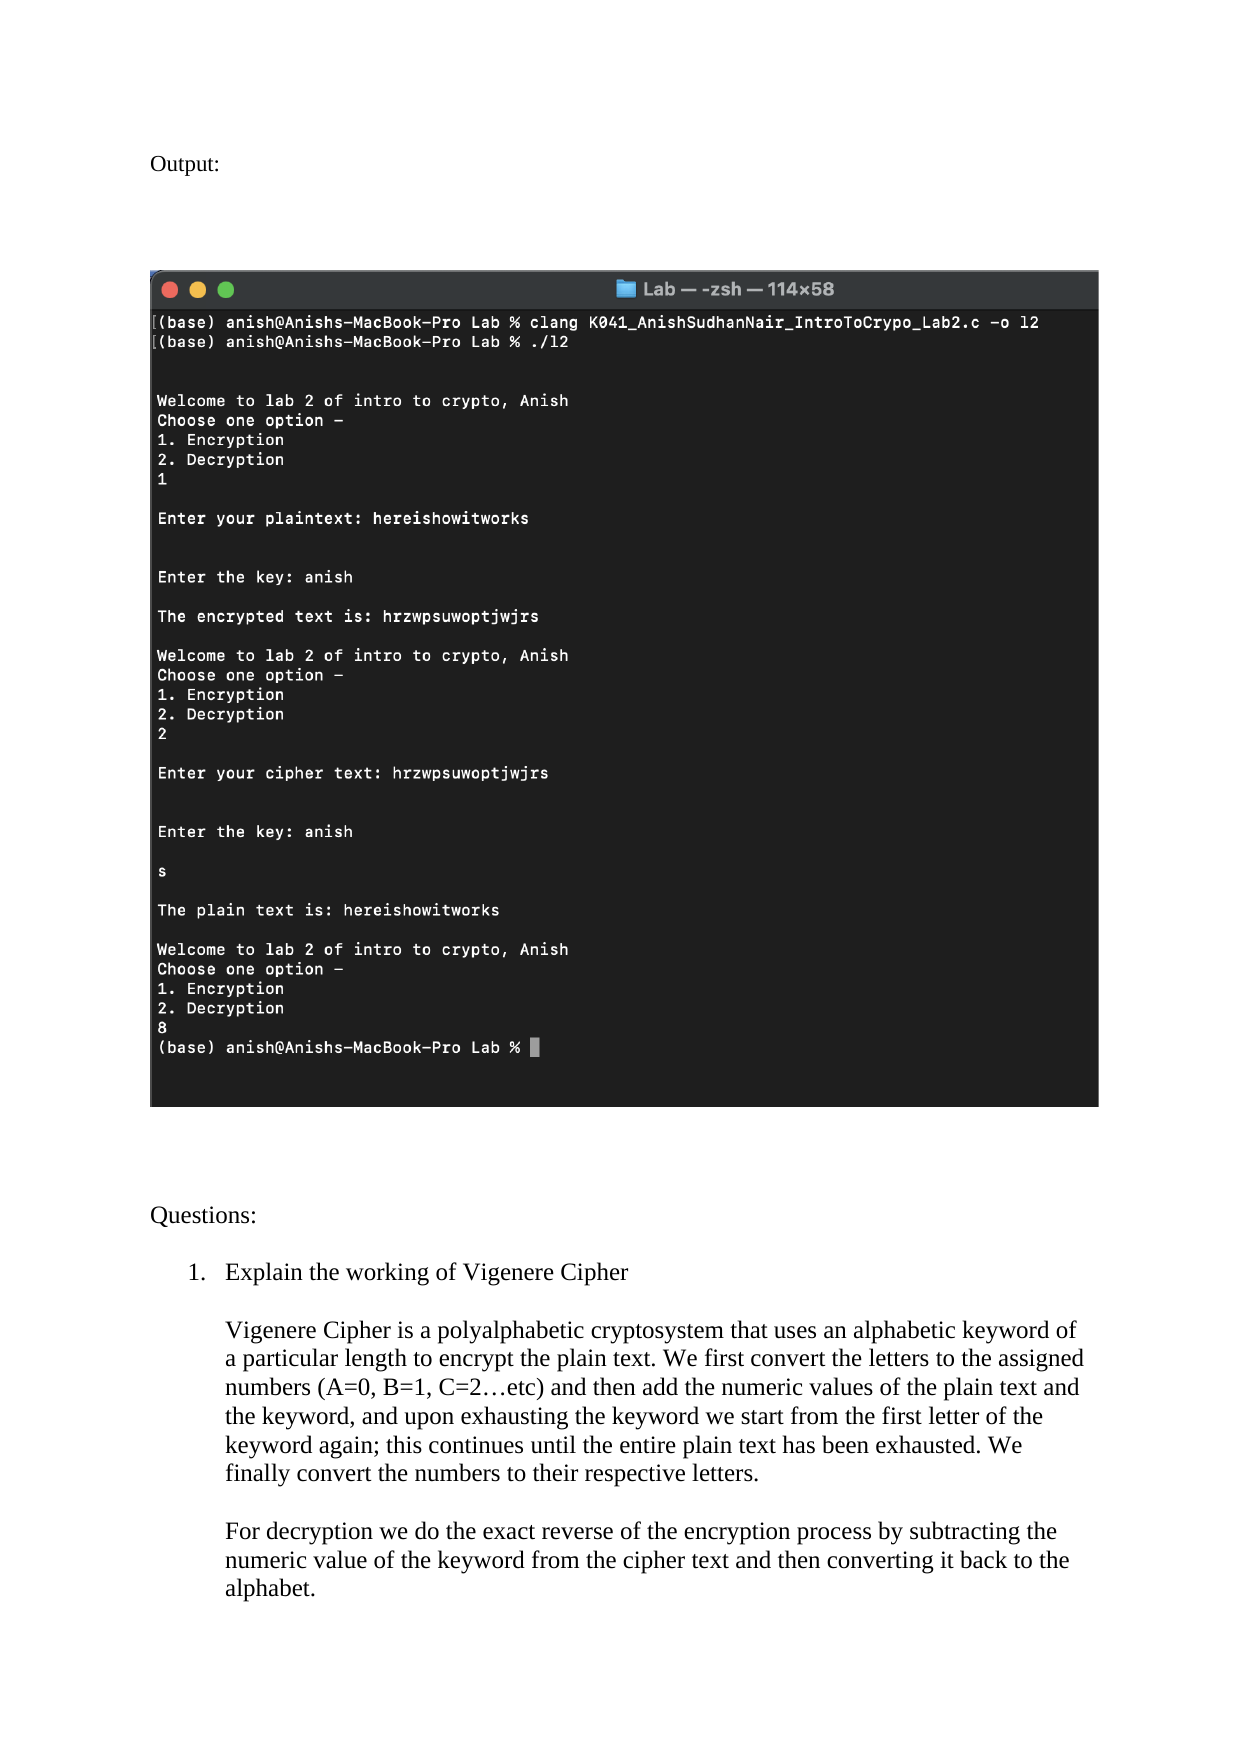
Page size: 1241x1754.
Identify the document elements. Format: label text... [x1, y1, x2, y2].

list For decryption we do the exact reverse of the encryption process by subtracting the numeric value of the keyword from the cipher text and then converting it back to the alphabet. [225, 1516, 1090, 1602]
text Questions: [150, 1200, 1090, 1228]
list Vigenere Cipher is a polyalphabetic cryptosystem that uses an alphabetic keyword of a particular length to encrypt the plain text. We first convert the letters to the assigned numbers (A=0, B=1, C=2…etc) and then add the numeric values of the plain text and the keyword, and upon exhausting the keyword we start from the first letter of the keyword again; this continues until the entire plain text has been exhausted. We finally convert the numbers to their respective letters. [225, 1315, 1090, 1487]
text Output: [150, 150, 1090, 176]
list Explain the working of Vigenere Cipher [187, 1257, 1090, 1286]
picture [150, 270, 1099, 1107]
